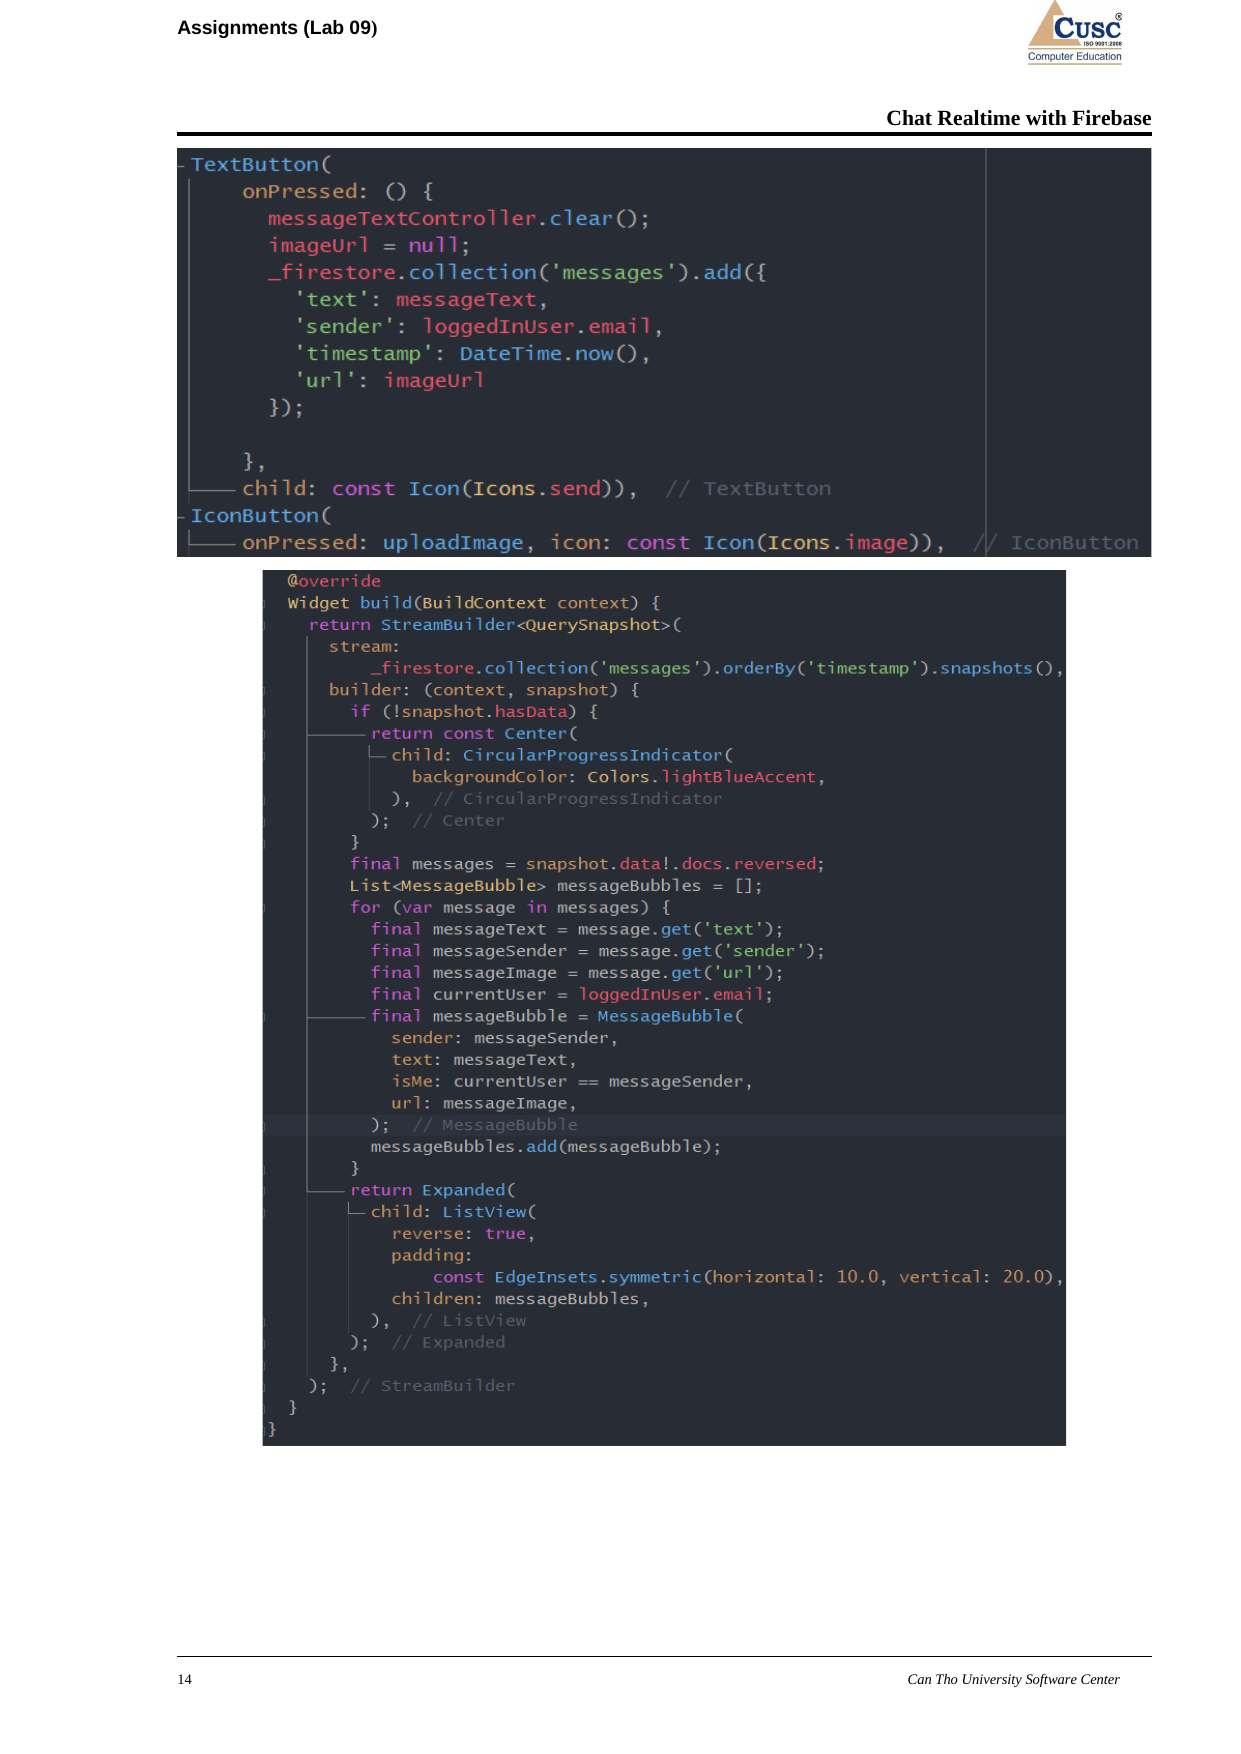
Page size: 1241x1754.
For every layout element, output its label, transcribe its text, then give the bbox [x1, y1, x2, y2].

picture [1028, 0, 1123, 65]
picture [177, 148, 1152, 557]
picture [262, 570, 1067, 1446]
